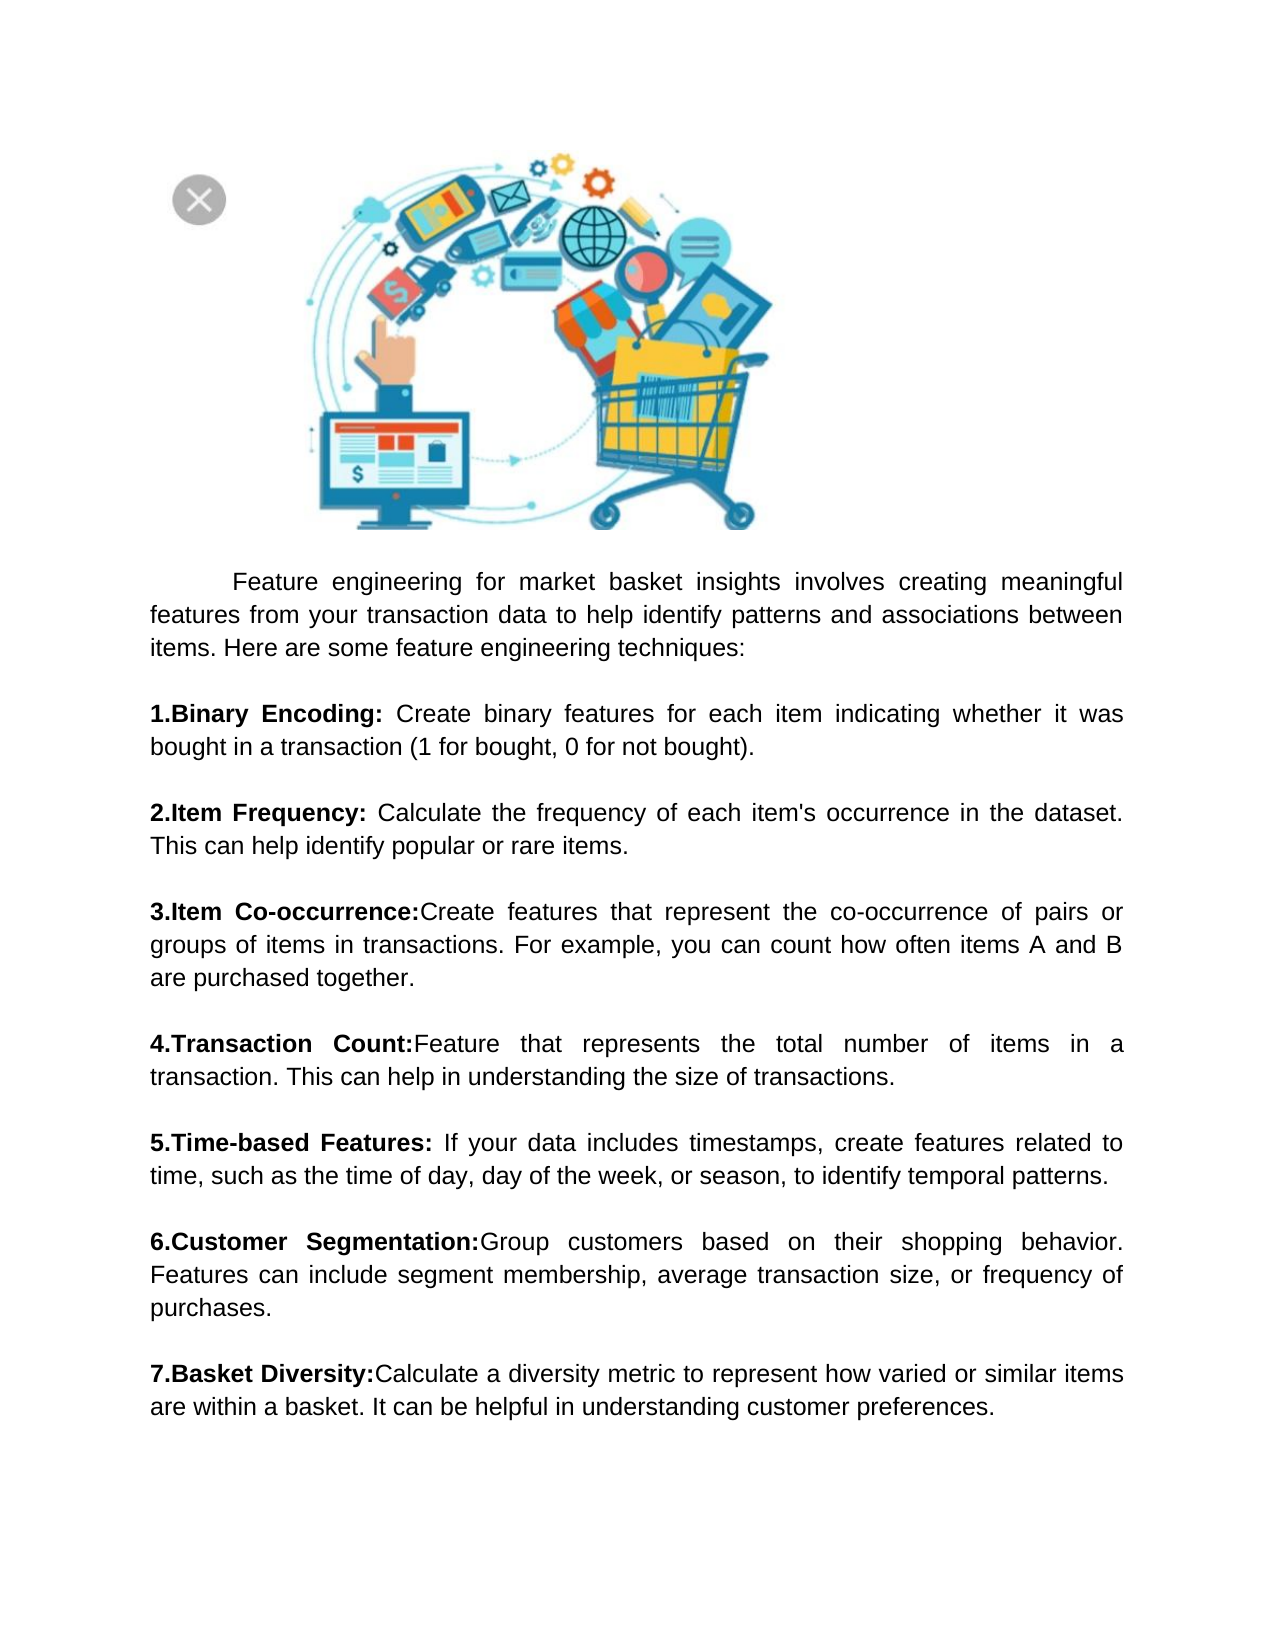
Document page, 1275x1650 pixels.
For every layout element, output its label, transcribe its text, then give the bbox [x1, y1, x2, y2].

picture [150, 150, 911, 530]
text 7.Basket Diversity:Calculate a diversity metric to represent how varied or similar items are within a basket. It can be helpful in understanding customer preferences. [150, 1359, 1125, 1421]
text 4.Transaction Count:Feature that represents the total number of items in a transaction. This can help in understanding the size of transactions. [150, 1029, 1125, 1091]
text 5.Time-based Features: If your data includes timestamps, create features related to time, such as the time of day, day of the week, or season, to identify temporal patterns. [150, 1128, 1125, 1190]
text 6.Customer Segmentation:Group customers based on their shopping behavior. Features can include segment membership, average transaction size, or frequency of purchases. [150, 1227, 1125, 1322]
text Feature engineering for market basket insights involves creating meaningful features from your transaction data to help identify patterns and associations between items. Here are some feature engineering techniques: [150, 567, 1125, 661]
text 2.Item Frequency: Calculate the frequency of each item's occurrence in the dataset. This can help identify popular or rare items. [150, 798, 1125, 859]
text 1.Binary Encoding: Create binary features for each item indicating whether it was bought in a transaction (1 for bought, 0 for not bought). [150, 699, 1125, 760]
text 3.Item Co-occurrence:Create features that represent the co-occurrence of pairs or groups of items in transactions. For example, you can count how often items A and B are purchased together. [150, 897, 1125, 992]
